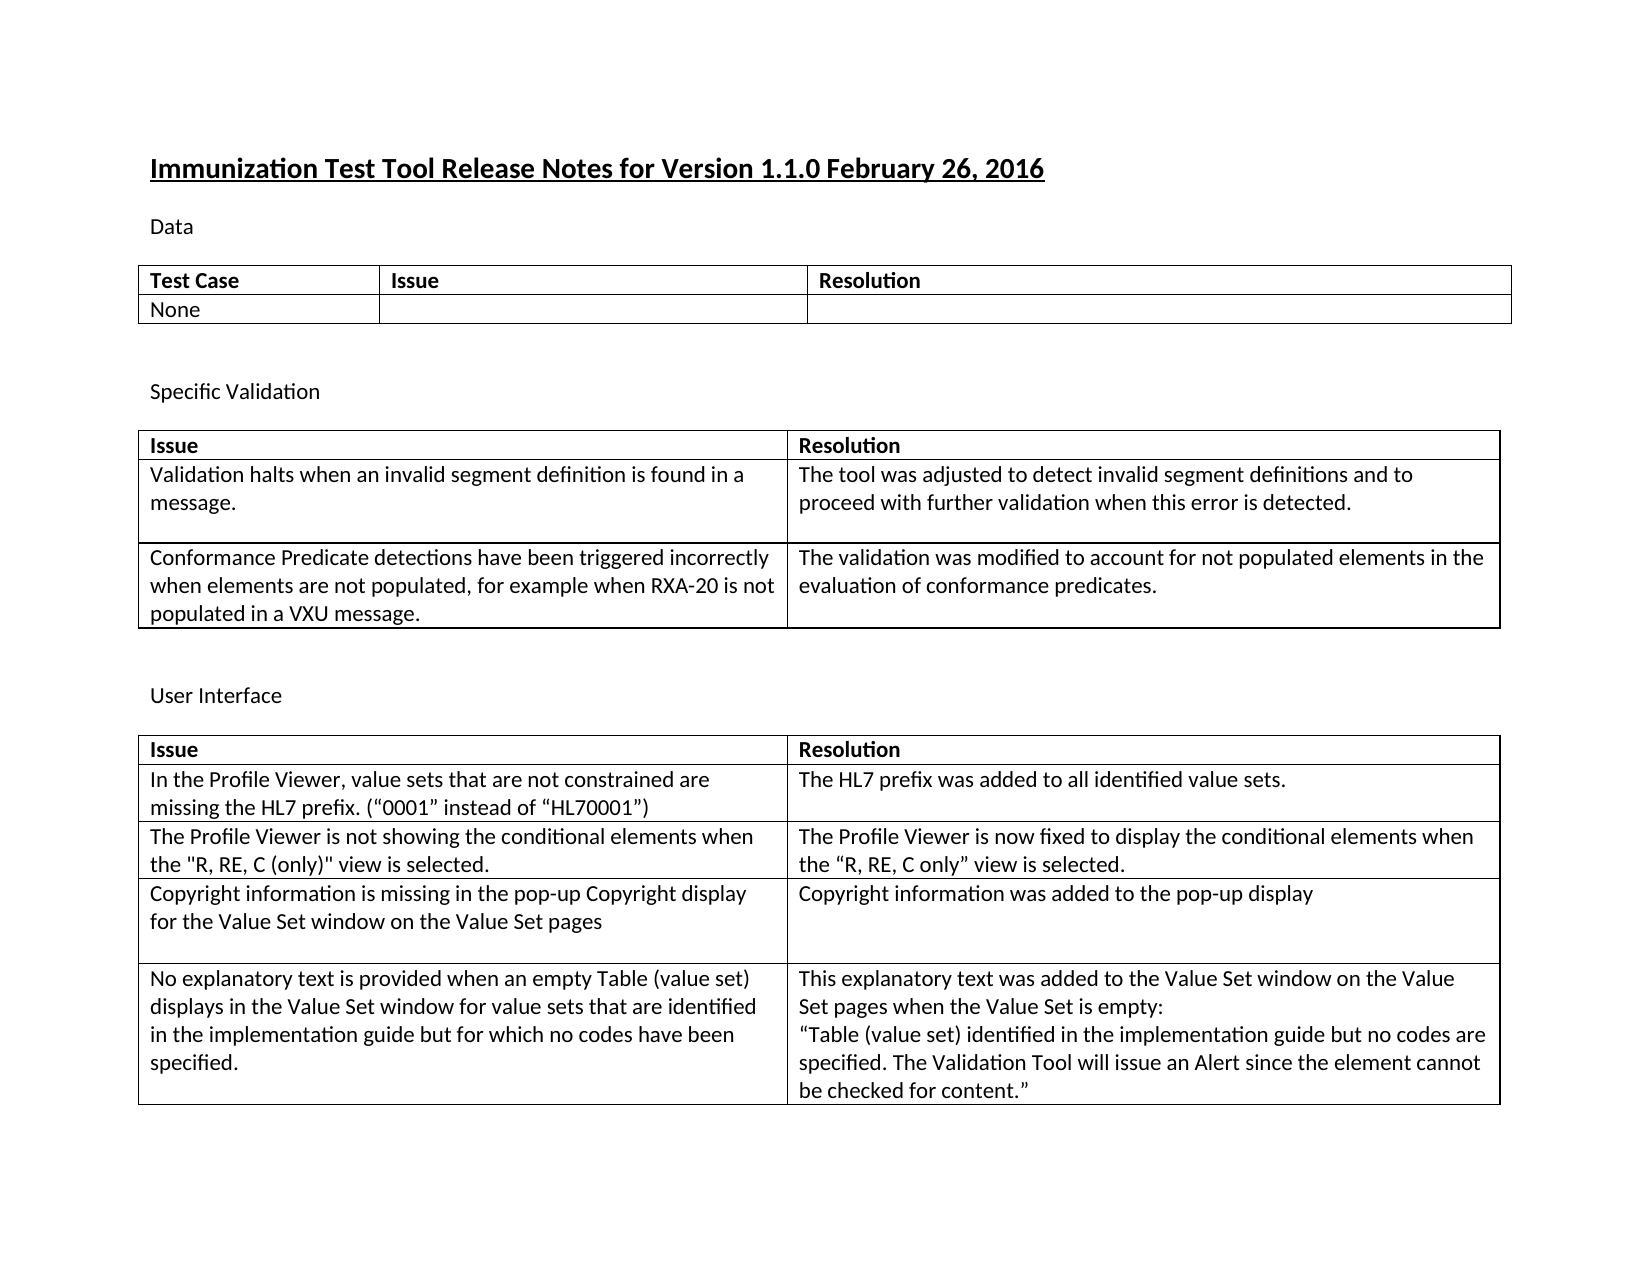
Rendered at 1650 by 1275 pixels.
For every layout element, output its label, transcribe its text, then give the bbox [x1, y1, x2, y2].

table_cell This explanatory text was added to the Value Set window on the Value Set pages when the Value Set is empty: “Table (value set) identified in the implementation guide but no codes are specified. The Validation Tool will issue an Alert since the element cannot be checked for content.” [788, 964, 1499, 1104]
text Data [150, 212, 1500, 240]
table_cell The Profile Viewer is not showing the conditional elements when the "R, RE, C (only)" view is selected. [139, 822, 787, 878]
table_header Issue [139, 736, 787, 764]
table_header Resolution [808, 266, 1511, 294]
text Specific Validation [150, 377, 1500, 405]
table_cell [380, 295, 807, 323]
table_cell Validation halts when an invalid segment definition is found in a message. [139, 460, 787, 542]
table_cell The Profile Viewer is now fixed to display the conditional elements when the “R, RE, C only” view is selected. [788, 822, 1499, 878]
table_cell The HL7 prefix was added to all identified value sets. [788, 765, 1499, 821]
table_cell In the Profile Viewer, value sets that are not constrained are missing the HL7 prefix. (“0001” instead of “HL70001”) [139, 765, 787, 821]
table_header Resolution [788, 431, 1499, 459]
table_cell No explanatory text is provided when an empty Table (value set) displays in the Value Set window for value sets that are identified in the implementation guide but for which no codes have been specified. [139, 964, 787, 1104]
table_cell None [139, 295, 379, 323]
table_cell The validation was modified to account for not populated elements in the evaluation of conformance predicates. [788, 544, 1499, 627]
table_cell Copyright information was added to the pop-up display [788, 879, 1499, 963]
table_cell The tool was adjusted to detect invalid segment definitions and to proceed with further validation when this error is detected. [788, 460, 1499, 542]
table_header Issue [380, 266, 807, 294]
table_header Issue [139, 431, 787, 459]
table_header Resolution [788, 736, 1499, 764]
table_header Test Case [139, 266, 379, 294]
table_cell [808, 295, 1511, 323]
text Immunization Test Tool Release Notes for Version 1.1.0 February 26, 2016 [150, 150, 1500, 186]
table_cell Conformance Predicate detections have been triggered incorrectly when elements are not populated, for example when RXA-20 is not populated in a VXU message. [139, 544, 787, 627]
text User Interface [150, 682, 1500, 709]
table_cell Copyright information is missing in the pop-up Copyright display for the Value Set window on the Value Set pages [139, 879, 787, 963]
